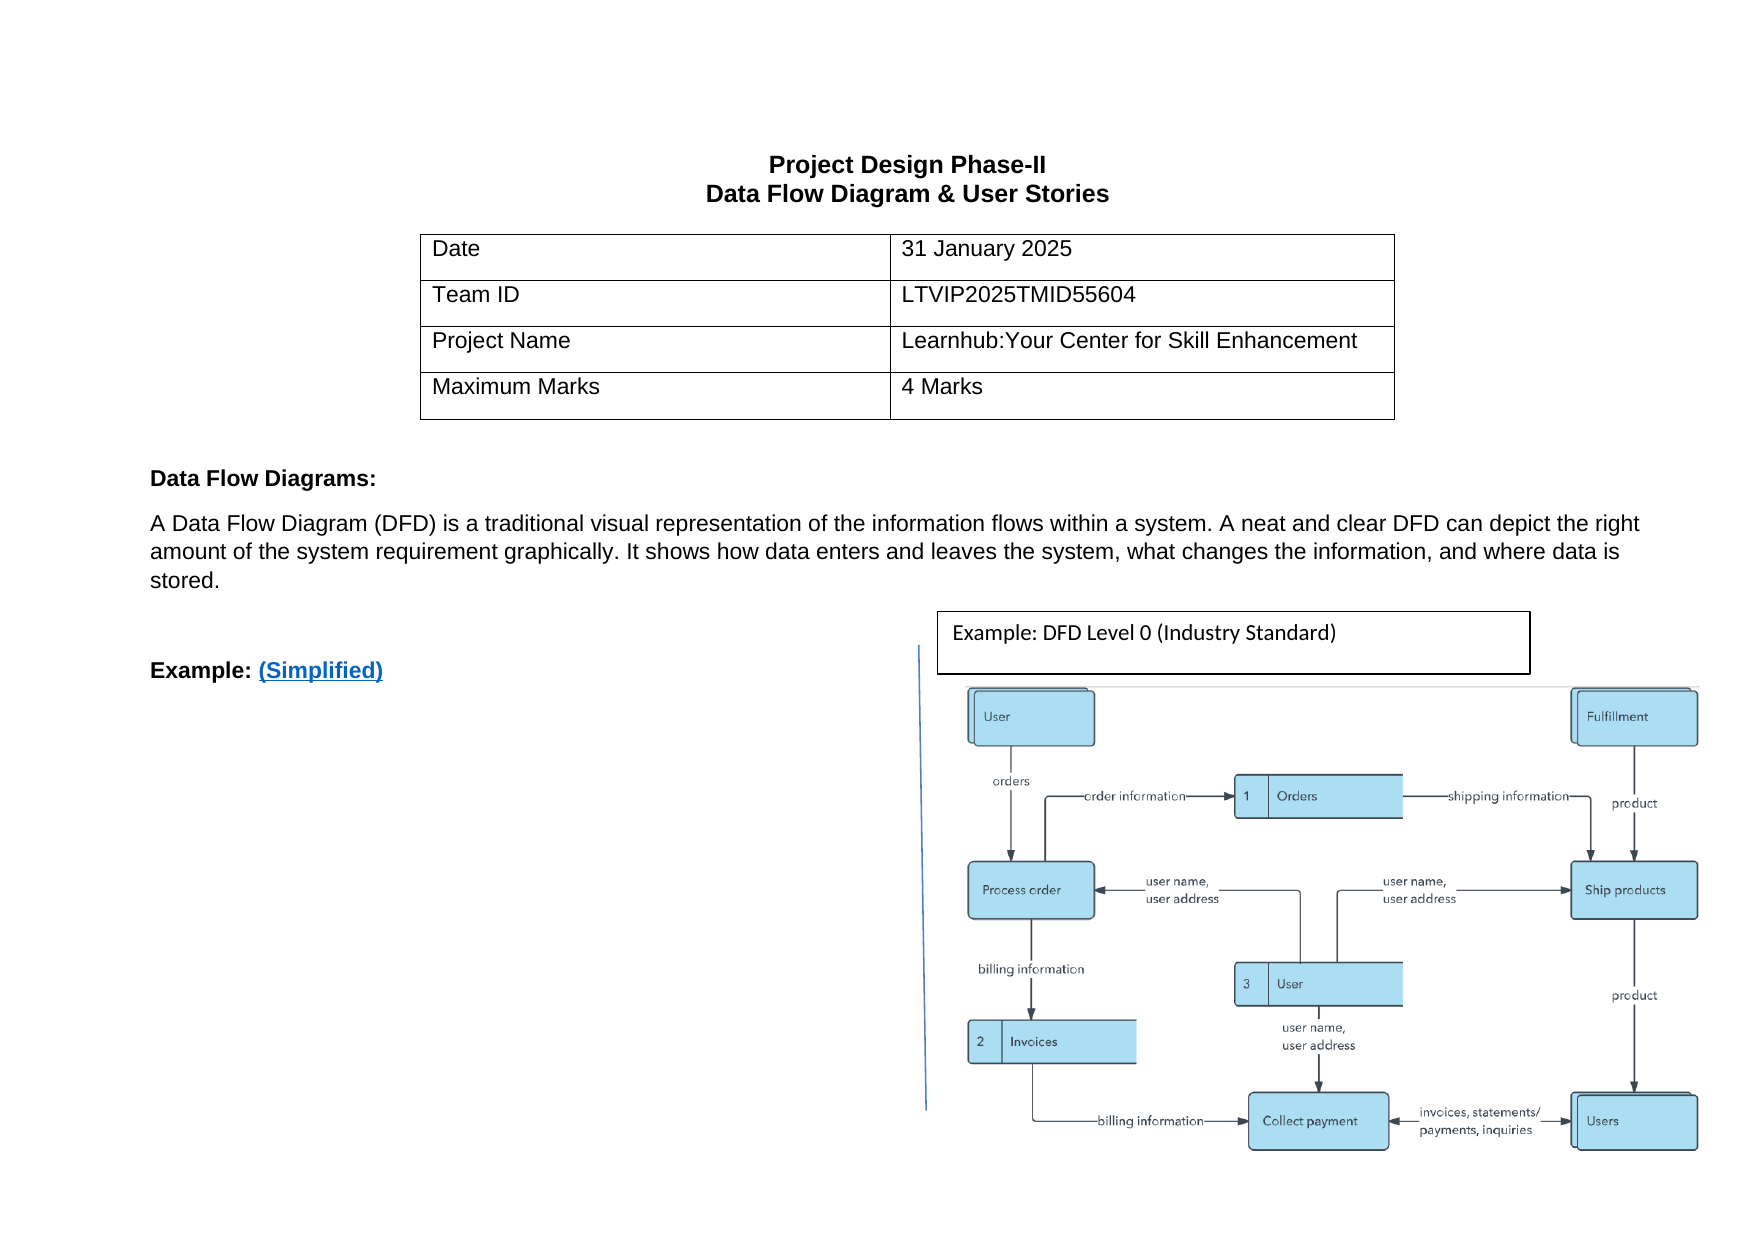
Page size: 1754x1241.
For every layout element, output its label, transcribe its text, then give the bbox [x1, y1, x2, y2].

table_cell Learnhub:Your Center for Skill Enhancement [891, 327, 1394, 372]
table_cell Team ID [421, 281, 890, 326]
table_header 31 January 2025 [891, 235, 1394, 280]
table_cell LTVIP2025TMID55604 [891, 281, 1394, 326]
table_cell Maximum Marks [421, 373, 890, 418]
text A Data Flow Diagram (DFD) is a traditional visual representation of the information flows within a system. A neat and clear DFD can depict the right amount of the system requirement graphically. It shows how data enters and leaves the system, what changes the information, and where data is stored. [150, 510, 1665, 593]
text Data Flow Diagrams: [150, 464, 1665, 491]
text Data Flow Diagram & User Stories [150, 179, 1665, 207]
table_cell Project Name [421, 327, 890, 372]
text Project Design Phase-II [150, 150, 1665, 179]
text Example: (Simplified) [920, 657, 1665, 683]
table_cell 4 Marks [891, 373, 1394, 418]
picture [964, 685, 1701, 1155]
text Example: (Simplified) [150, 657, 918, 683]
table_header Date [421, 235, 890, 280]
